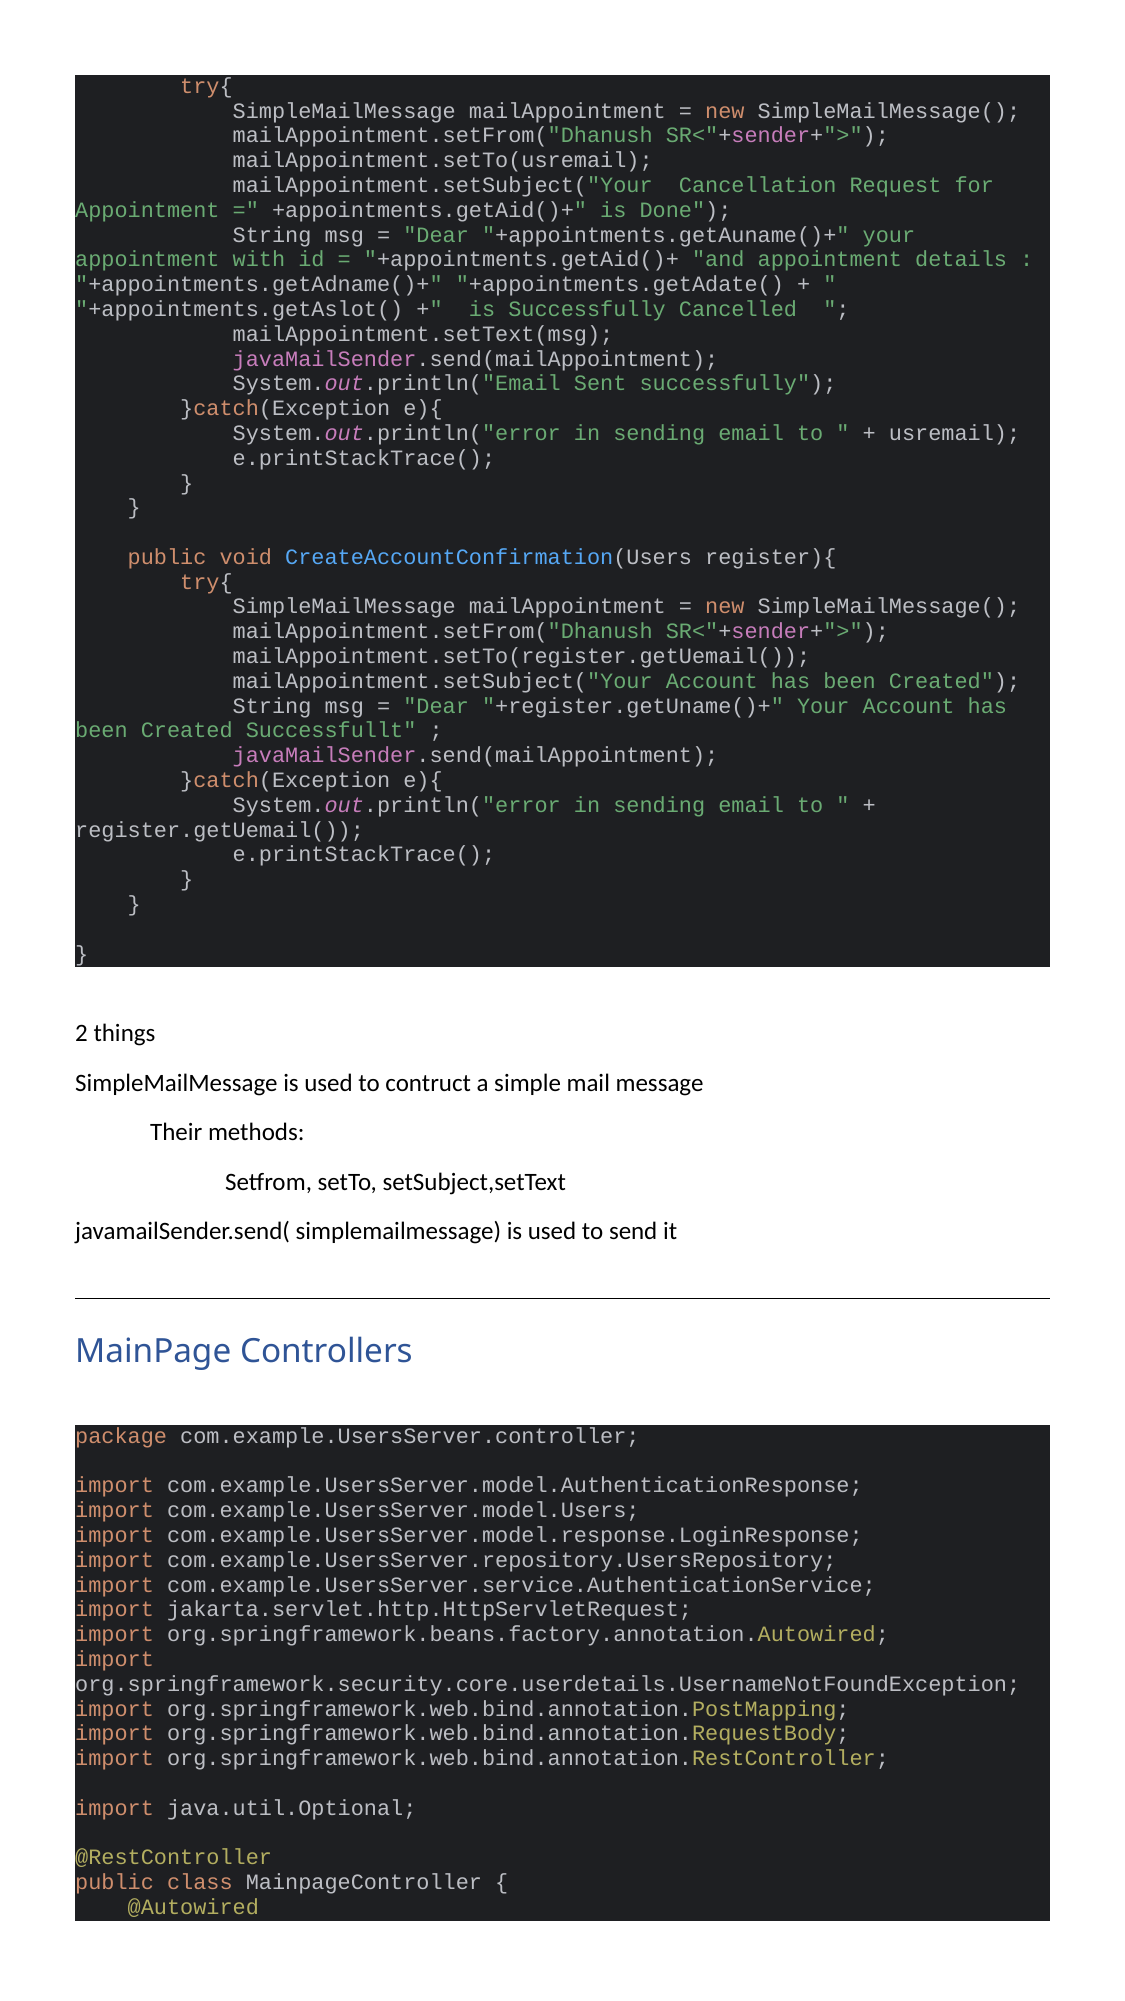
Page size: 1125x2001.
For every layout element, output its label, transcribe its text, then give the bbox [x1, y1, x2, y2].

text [75, 75, 1050, 967]
text Setfrom, setTo, setSubject,setText [75, 1166, 1050, 1196]
subtitle MainPage Controllers [75, 1327, 1050, 1372]
text SimpleMailMessage is used to contruct a simple mail message [75, 1067, 1050, 1097]
text 2 things [75, 1017, 1050, 1048]
text Their methods: [75, 1116, 1050, 1147]
text javamailSender.send( simplemailmessage) is used to send it [75, 1215, 1050, 1246]
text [75, 1425, 1050, 1921]
